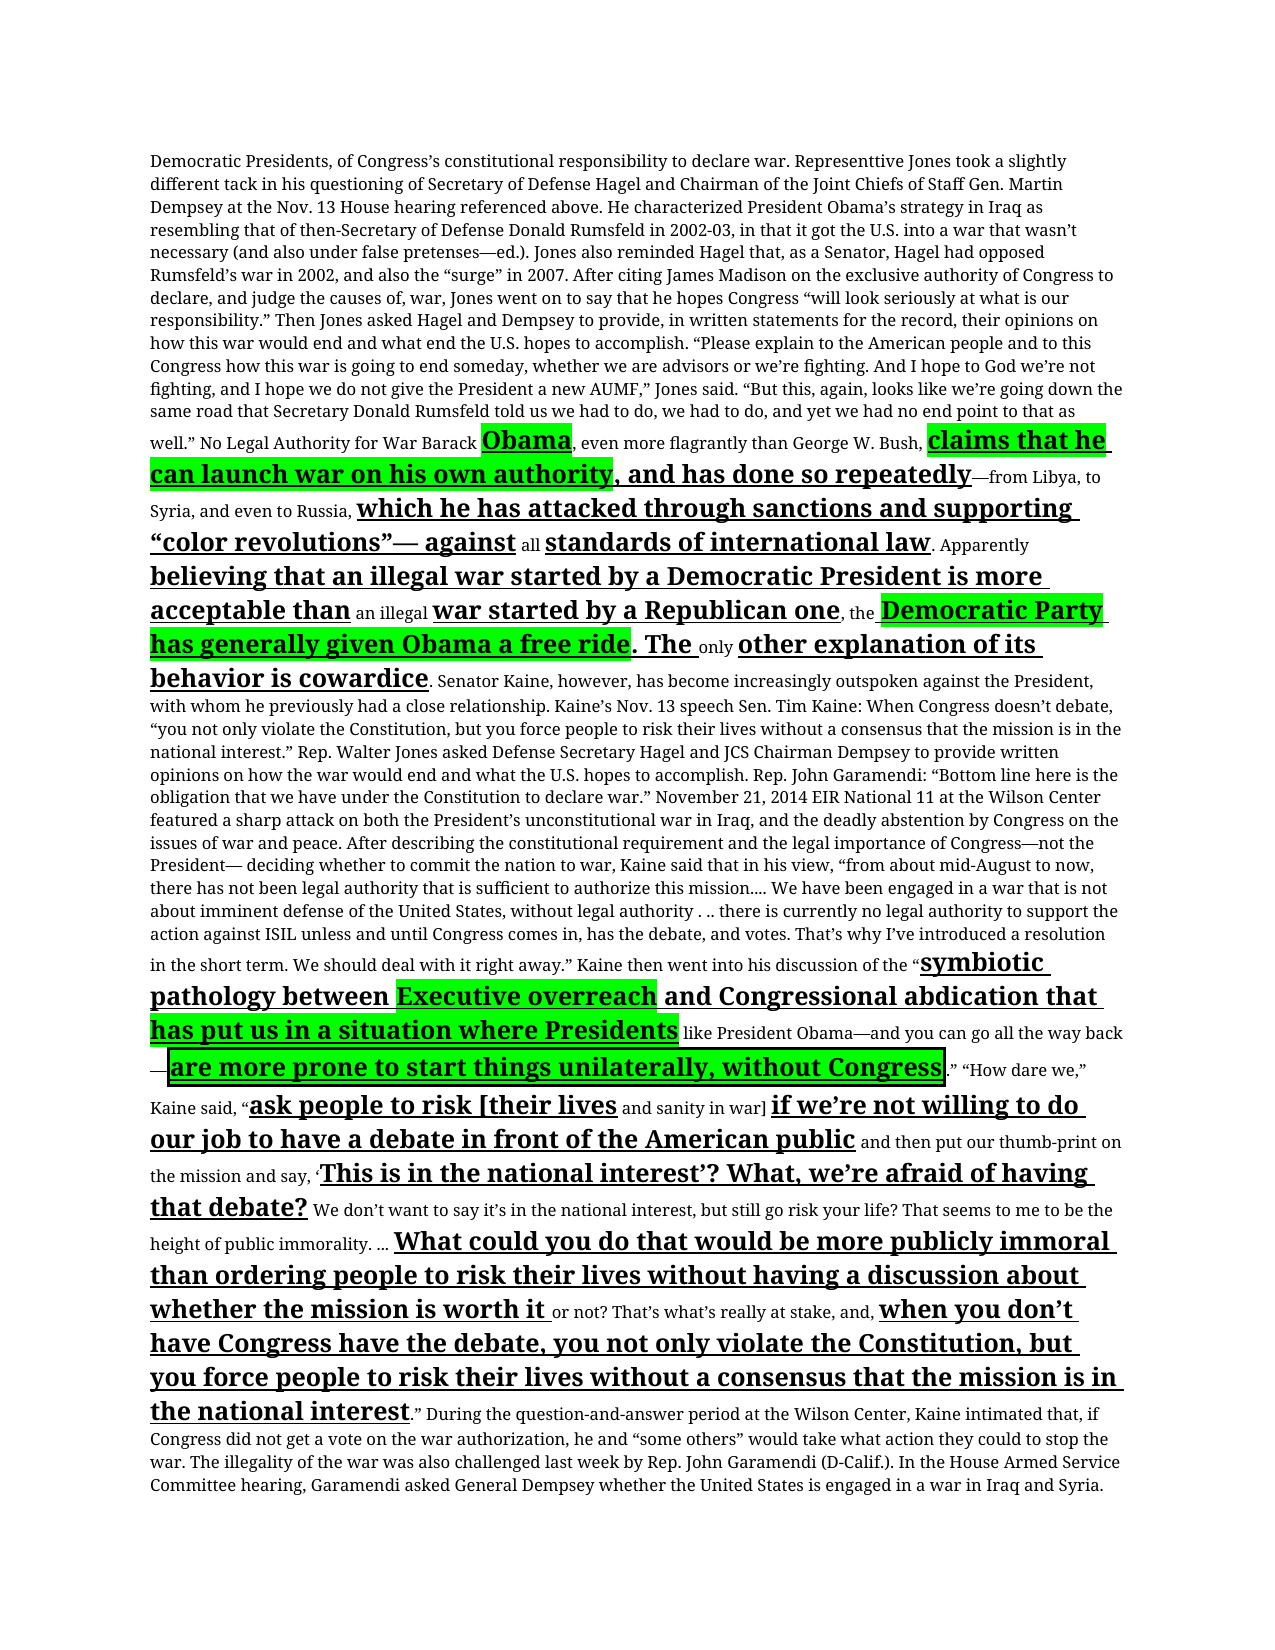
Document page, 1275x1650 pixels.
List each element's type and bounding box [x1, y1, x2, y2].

text [150, 150, 1125, 1496]
